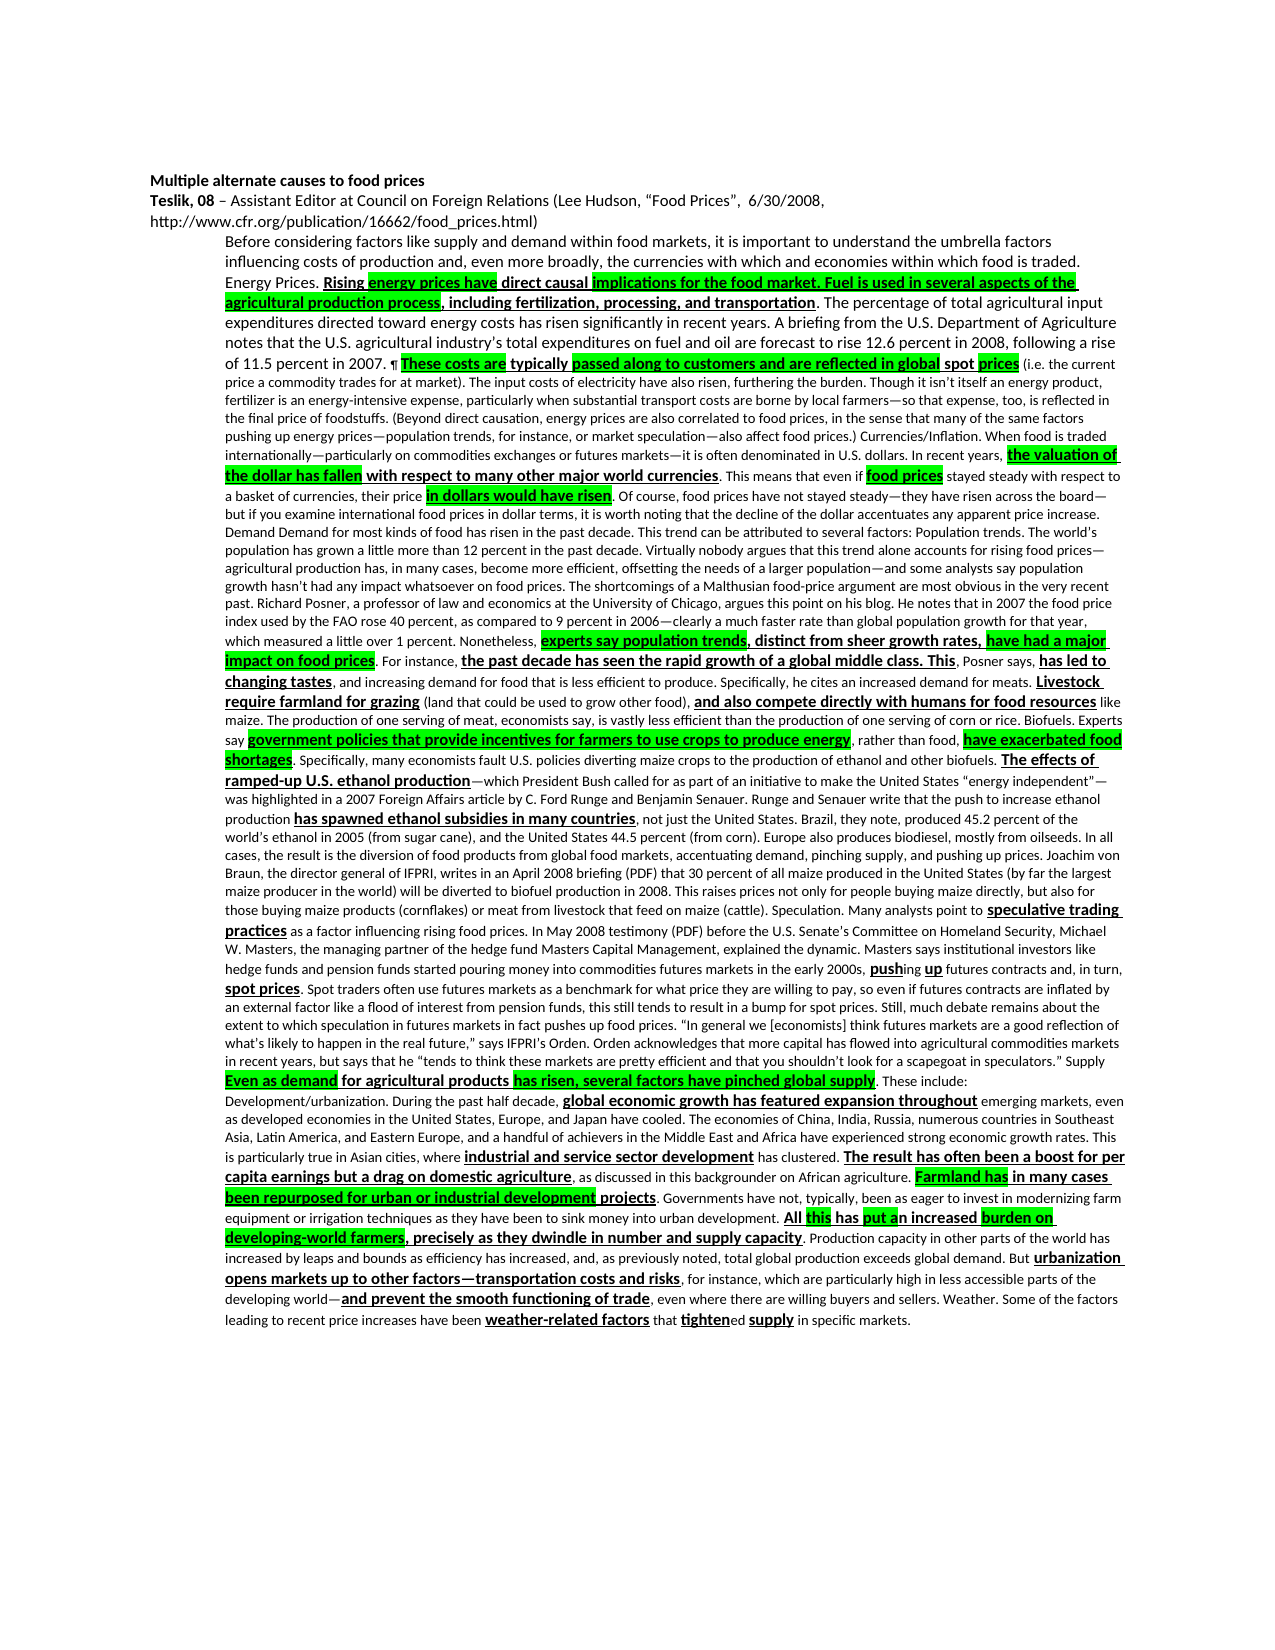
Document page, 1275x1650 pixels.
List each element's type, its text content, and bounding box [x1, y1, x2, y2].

text Before considering factors like supply and demand within food markets, it is important to understand the umbrella factors influencing costs of production and, even more broadly, the currencies with which and economies within which food is traded. Energy Prices. Rising energy prices have direct causal implications for the food market. Fuel is used in several aspects of the agricultural production process, including fertilization, processing, and transportation. The percentage of total agricultural input expenditures directed toward energy costs has risen significantly in recent years. A briefing from the U.S. Department of Agriculture notes that the U.S. agricultural industry’s total expenditures on fuel and oil are forecast to rise 12.6 percent in 2008, following a rise of 11.5 percent in 2007. ¶ These costs are typically passed along to customers and are reflected in global spot prices (i.e. the current price a commodity trades for at market). The input costs of electricity have also risen, furthering the burden. Though it isn’t itself an energy product, fertilizer is an energy-intensive expense, particularly when substantial transport costs are borne by local farmers—so that expense, too, is reflected in the final price of foodstuffs. (Beyond direct causation, energy prices are also correlated to food prices, in the sense that many of the same factors pushing up energy prices—population trends, for instance, or market speculation—also affect food prices.) Currencies/Inflation. When food is traded internationally—particularly on commodities exchanges or futures markets—it is often denominated in U.S. dollars. In recent years, the valuation of the dollar has fallen with respect to many other major world currencies. This means that even if food prices stayed steady with respect to a basket of currencies, their price in dollars would have risen. Of course, food prices have not stayed steady—they have risen across the board—but if you examine international food prices in dollar terms, it is worth noting that the decline of the dollar accentuates any apparent price increase. Demand Demand for most kinds of food has risen in the past decade. This trend can be attributed to several factors: Population trends. The world’s population has grown a little more than 12 percent in the past decade. Virtually nobody argues that this trend alone accounts for rising food prices—agricultural production has, in many cases, become more efficient, offsetting the needs of a larger population—and some analysts say population growth hasn’t had any impact whatsoever on food prices. The shortcomings of a Malthusian food-price argument are most obvious in the very recent past. Richard Posner, a professor of law and economics at the University of Chicago, argues this point on his blog. He notes that in 2007 the food price index used by the FAO rose 40 percent, as compared to 9 percent in 2006—clearly a much faster rate than global population growth for that year, which measured a little over 1 percent. Nonetheless, experts say population trends, distinct from sheer growth rates, have had a major impact on food prices. For instance, the past decade has seen the rapid growth of a global middle class. This, Posner says, has led to changing tastes, and increasing demand for food that is less efficient to produce. Specifically, he cites an increased demand for meats. Livestock require farmland for grazing (land that could be used to grow other food), and also compete directly with humans for food resources like maize. The production of one serving of meat, economists say, is vastly less efficient than the production of one serving of corn or rice. Biofuels. Experts say government policies that provide incentives for farmers to use crops to produce energy, rather than food, have exacerbated food shortages. Specifically, many economists fault U.S. policies diverting maize crops to the production of ethanol and other biofuels. The effects of ramped-up U.S. ethanol production—which President Bush called for as part of an initiative to make the United States “energy independent”—was highlighted in a 2007 Foreign Affairs article by C. Ford Runge and Benjamin Senauer. Runge and Senauer write that the push to increase ethanol production has spawned ethanol subsidies in many countries, not just the United States. Brazil, they note, produced 45.2 percent of the world’s ethanol in 2005 (from sugar cane), and the United States 44.5 percent (from corn). Europe also produces biodiesel, mostly from oilseeds. In all cases, the result is the diversion of food products from global food markets, accentuating demand, pinching supply, and pushing up prices. Joachim von Braun, the director general of IFPRI, writes in an April 2008 briefing (PDF) that 30 percent of all maize produced in the United States (by far the largest maize producer in the world) will be diverted to biofuel production in 2008. This raises prices not only for people buying maize directly, but also for those buying maize products (cornflakes) or meat from livestock that feed on maize (cattle). Speculation. Many analysts point to speculative trading practices as a factor influencing rising food prices. In May 2008 testimony (PDF) before the U.S. Senate’s Committee on Homeland Security, Michael W. Masters, the managing partner of the hedge fund Masters Capital Management, explained the dynamic. Masters says institutional investors like hedge funds and pension funds started pouring money into commodities futures markets in the early 2000s, pushing up futures contracts and, in turn, spot prices. Spot traders often use futures markets as a benchmark for what price they are willing to pay, so even if futures contracts are inflated by an external factor like a flood of interest from pension funds, this still tends to result in a bump for spot prices. Still, much debate remains about the extent to which speculation in futures markets in fact pushes up food prices. “In general we [economists] think futures markets are a good reflection of what’s likely to happen in the real future,” says IFPRI’s Orden. Orden acknowledges that more capital has flowed into agricultural commodities markets in recent years, but says that he “tends to think these markets are pretty efficient and that you shouldn’t look for a scapegoat in speculators.” Supply Even as demand for agricultural products has risen, several factors have pinched global supply. These include: Development/urbanization. During the past half decade, global economic growth has featured expansion throughout emerging markets, even as developed economies in the United States, Europe, and Japan have cooled. The economies of China, India, Russia, numerous countries in Southeast Asia, Latin America, and Eastern Europe, and a handful of achievers in the Middle East and Africa have experienced strong economic growth rates. This is particularly true in Asian cities, where industrial and service sector development has clustered. The result has often been a boost for per capita earnings but a drag on domestic agriculture, as discussed in this backgrounder on African agriculture. Farmland has in many cases been repurposed for urban or industrial development projects. Governments have not, typically, been as eager to invest in modernizing farm equipment or irrigation techniques as they have been to sink money into urban development. All this has put an increased burden on developing-world farmers, precisely as they dwindle in number and supply capacity. Production capacity in other parts of the world has increased by leaps and bounds as efficiency has increased, and, as previously noted, total global production exceeds global demand. But urbanization opens markets up to other factors—transportation costs and risks, for instance, which are particularly high in less accessible parts of the developing world—and prevent the smooth functioning of trade, even where there are willing buyers and sellers. Weather. Some of the factors leading to recent price increases have been weather-related factors that tightened supply in specific markets. [225, 231, 1125, 1329]
text Multiple alternate causes to food prices [150, 170, 1125, 191]
text Teslik, 08 – Assistant Editor at Council on Foreign Relations (Lee Hudson, “Food Prices”, 6/30/2008, http://www.cfr.org/publication/16662/food_prices.html) [150, 191, 1125, 231]
